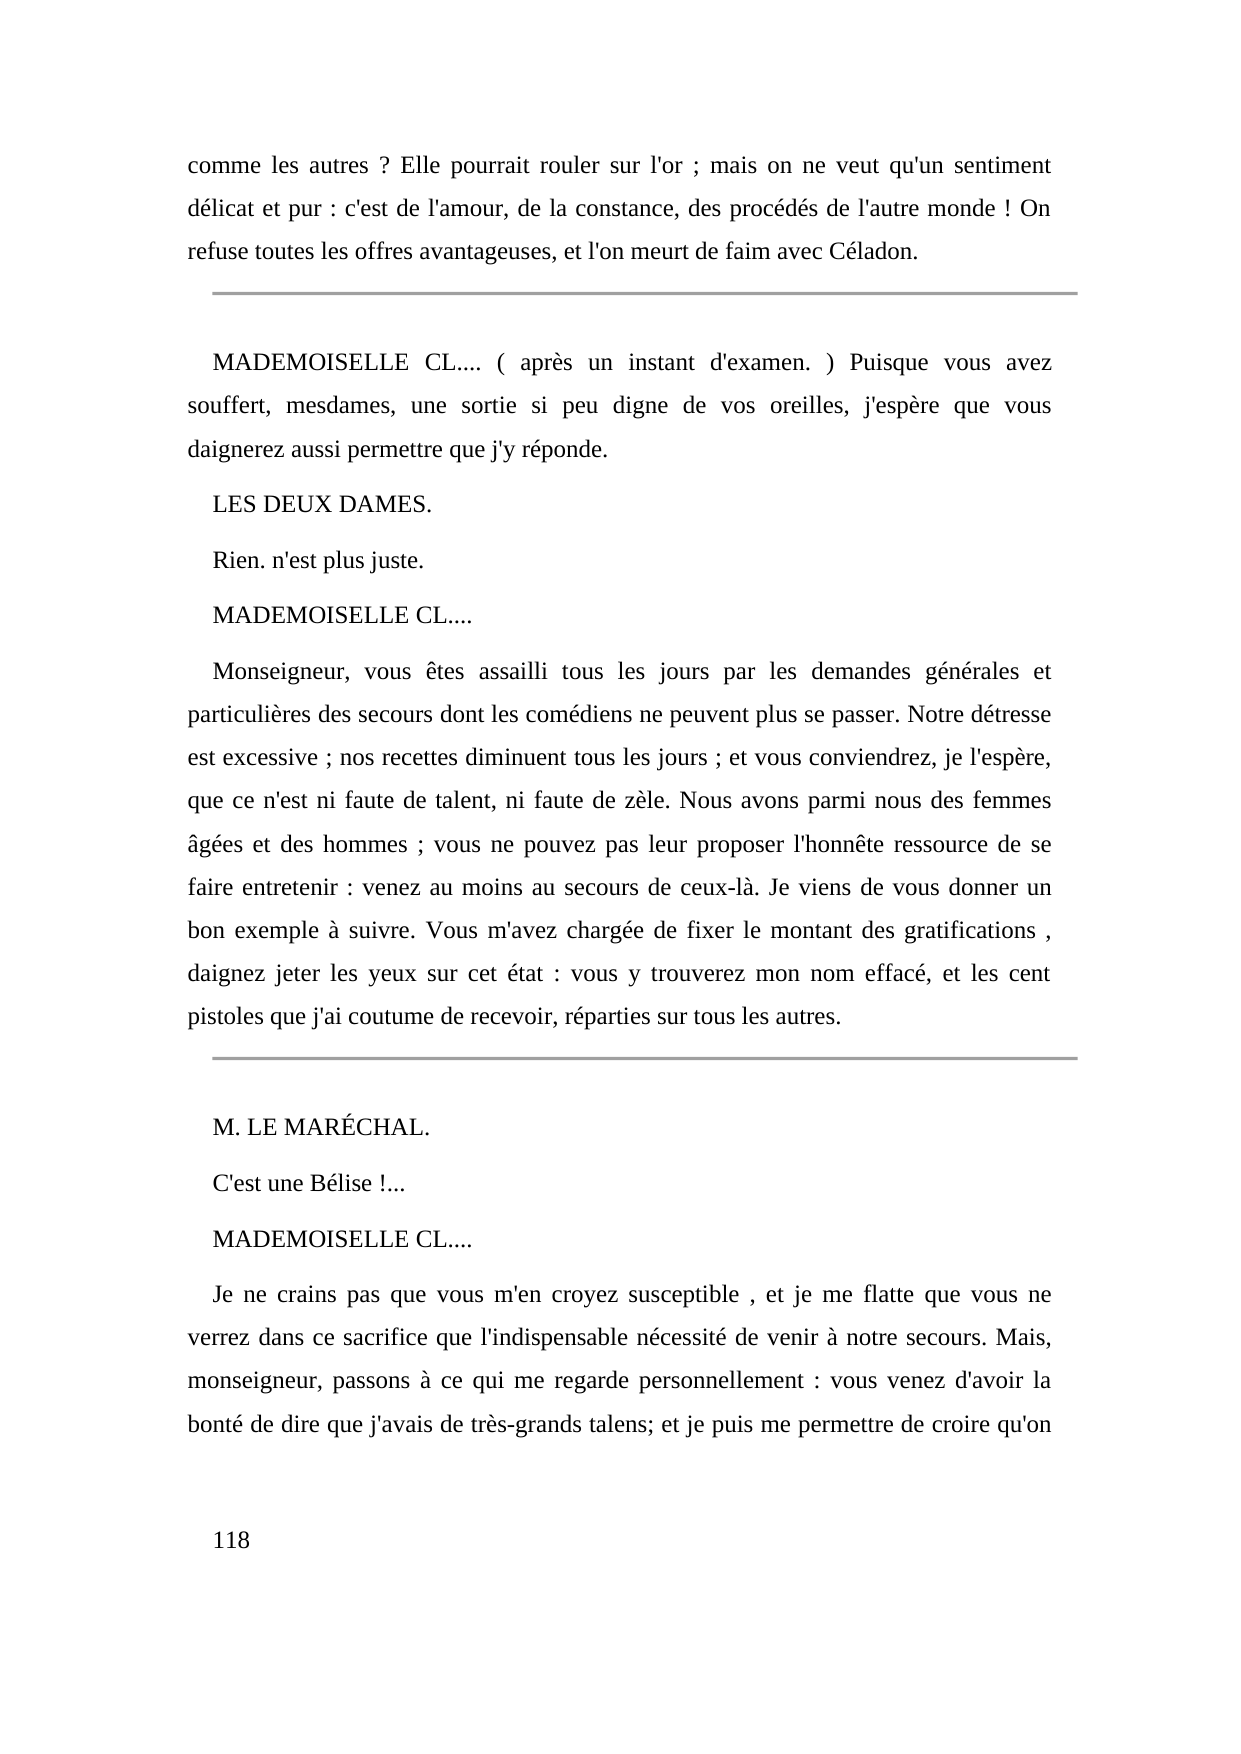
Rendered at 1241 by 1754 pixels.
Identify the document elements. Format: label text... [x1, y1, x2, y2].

text MADEMOISELLE CL.... ( après un instant d'examen. ) Puisque vous avez souffert, mesdames, une sortie si peu digne de vos oreilles, j'espère que vous daignerez aussi permettre que j'y réponde. [187, 347, 1053, 462]
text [187, 150, 1053, 265]
text Rien. n'est plus juste. [187, 545, 1053, 574]
text C'est une Bélise !... [187, 1168, 1053, 1197]
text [187, 1279, 1053, 1437]
text MADEMOISELLE CL.... [187, 601, 1053, 629]
text Monseigneur, vous êtes assailli tous les jours par les demandes générales et particulières des secours dont les comédiens ne peuvent plus se passer. Notre détresse est excessive ; nos recettes diminuent tous les jours ; et vous conviendrez, je l'espère, que ce n'est ni faute de talent, ni faute de zèle. Nous avons parmi nous des femmes âgées et des hommes ; vous ne pouvez pas leur proposer l'honnête ressource de se faire entretenir : venez au moins au secours de ceux-là. Je viens de vous donner un bon exemple à suivre. Vous m'avez chargée de fixer le montant des gratifications , daignez jeter les yeux sur cet état : vous y trouverez mon nom effacé, et les cent pistoles que j'ai coutume de recevoir, réparties sur tous les autres. [187, 656, 1053, 1030]
text LES DEUX DAMES. [187, 489, 1053, 518]
text M. LE MARÉCHAL. [187, 1112, 1053, 1141]
text MADEMOISELLE CL.... [187, 1224, 1053, 1252]
